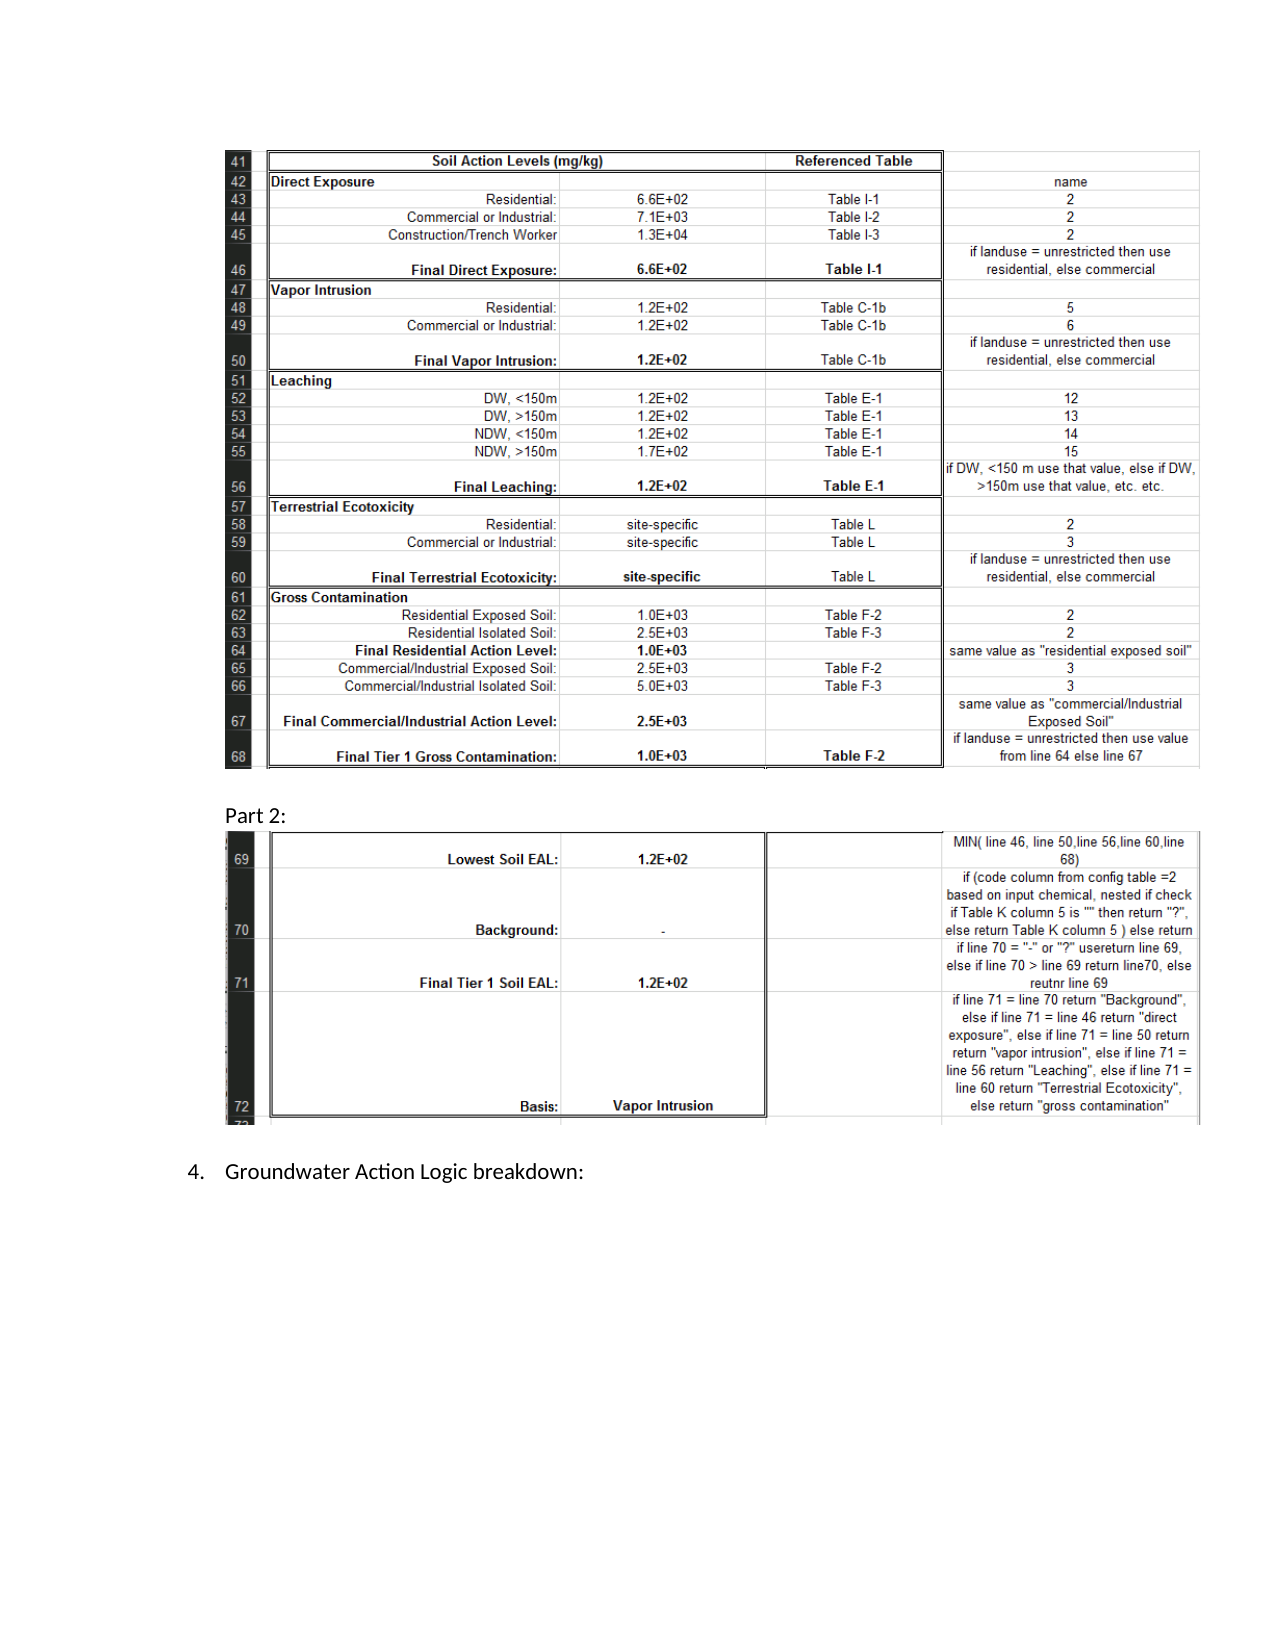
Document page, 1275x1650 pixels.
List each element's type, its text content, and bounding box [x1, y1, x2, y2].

list Groundwater Action Logic breakdown: [187, 1157, 1125, 1185]
picture [225, 831, 1200, 1125]
picture [225, 150, 1200, 769]
list Part 2: [225, 801, 1125, 829]
